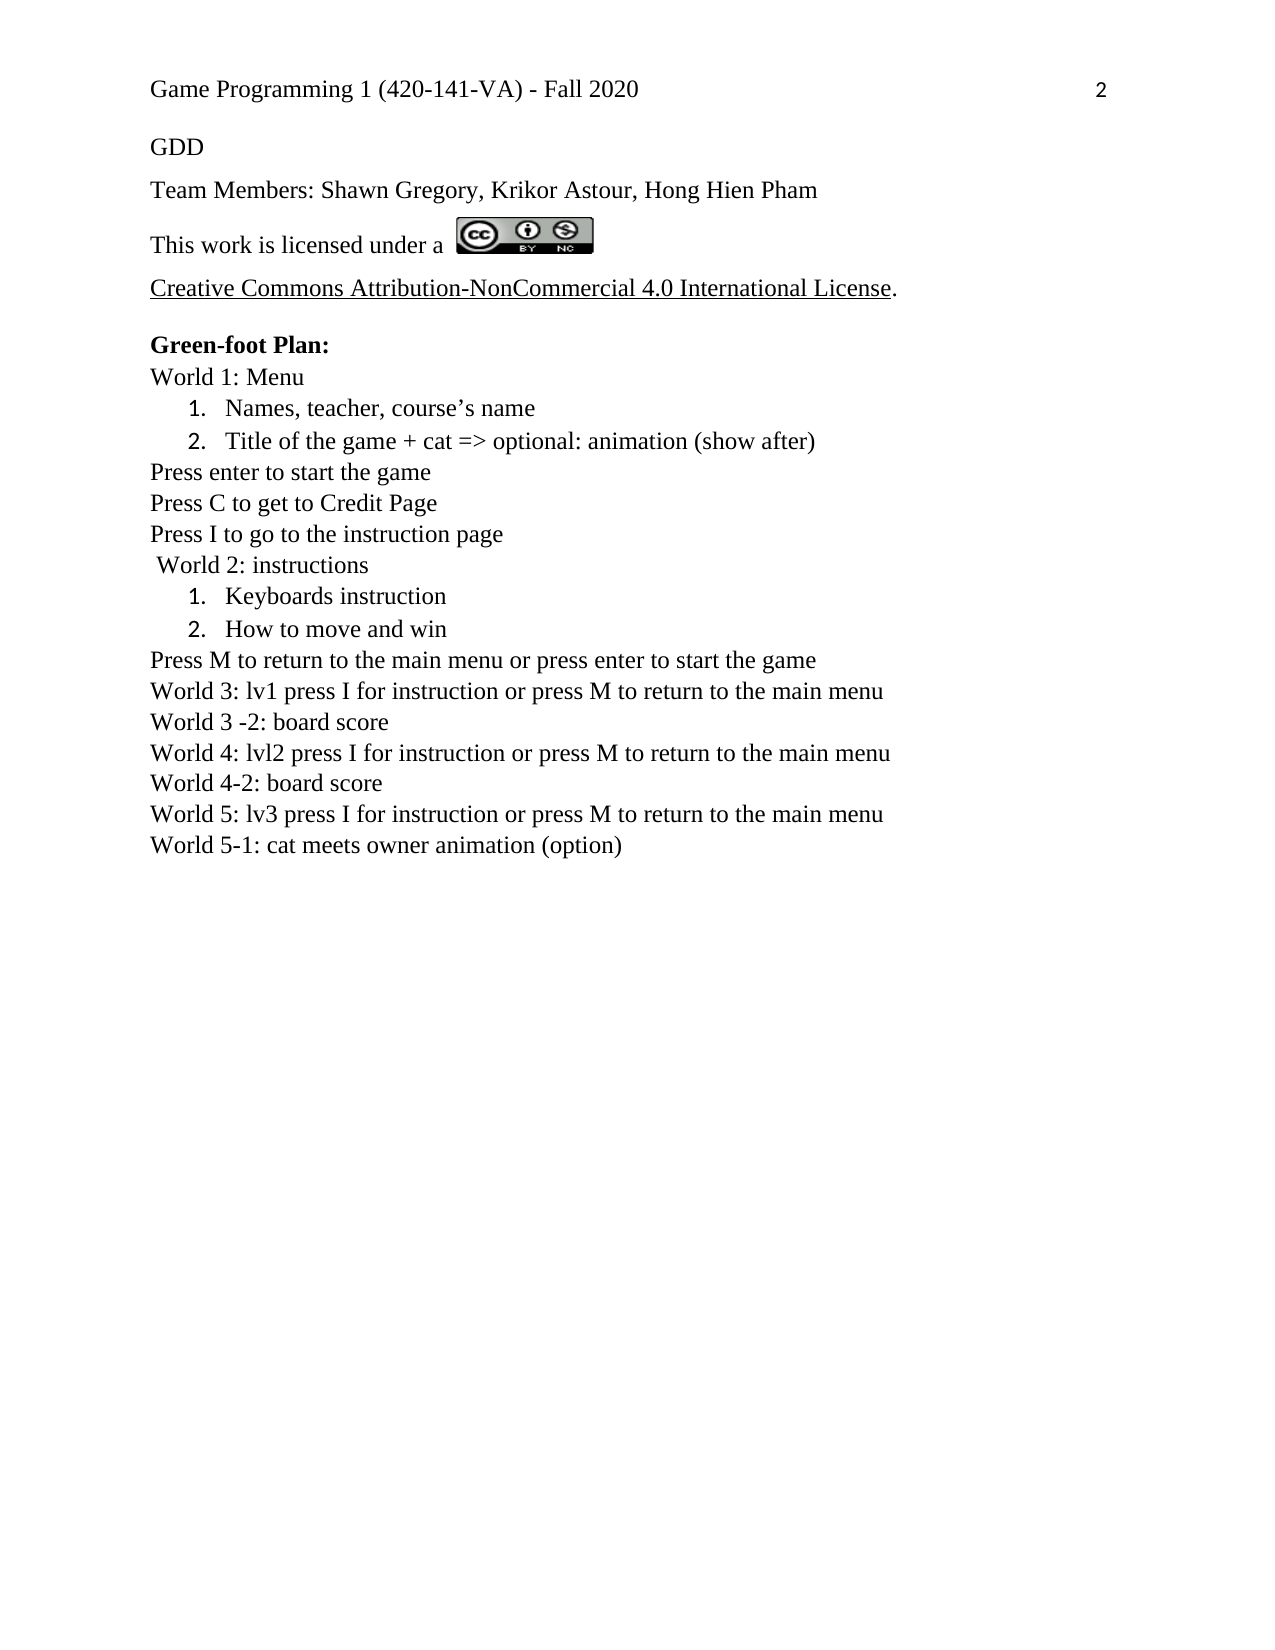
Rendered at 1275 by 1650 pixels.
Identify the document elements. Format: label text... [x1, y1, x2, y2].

text Press M to return to the main menu or press enter to start the game [150, 646, 1125, 674]
text World 5-1: cat meets owner animation (option) [150, 830, 1125, 859]
text World 2: instructions [150, 550, 1125, 578]
text World 5: lv3 press I for instruction or press M to return to the main menu [150, 799, 1125, 828]
text World 3 -2: board score [150, 707, 1125, 736]
text World 4: lvl2 press I for instruction or press M to return to the main menu [150, 738, 1125, 767]
text Press C to get to Credit Page [150, 488, 1125, 517]
text World 4-2: board score [150, 768, 1125, 797]
text Press I to go to the instruction page [150, 519, 1125, 548]
text World 3: lv1 press I for instruction or press M to return to the main menu [150, 676, 1125, 705]
list How to move and win [187, 613, 1125, 643]
picture [456, 217, 594, 254]
text Press enter to start the game [150, 457, 1125, 486]
list Names, teacher, course’s name [187, 392, 1125, 423]
list Title of the game + cat => optional: animation (show after) [187, 425, 1125, 455]
text World 1: Menu [150, 362, 1125, 390]
list Keyboards instruction [187, 580, 1125, 611]
text Green-foot Plan: [150, 331, 1125, 359]
